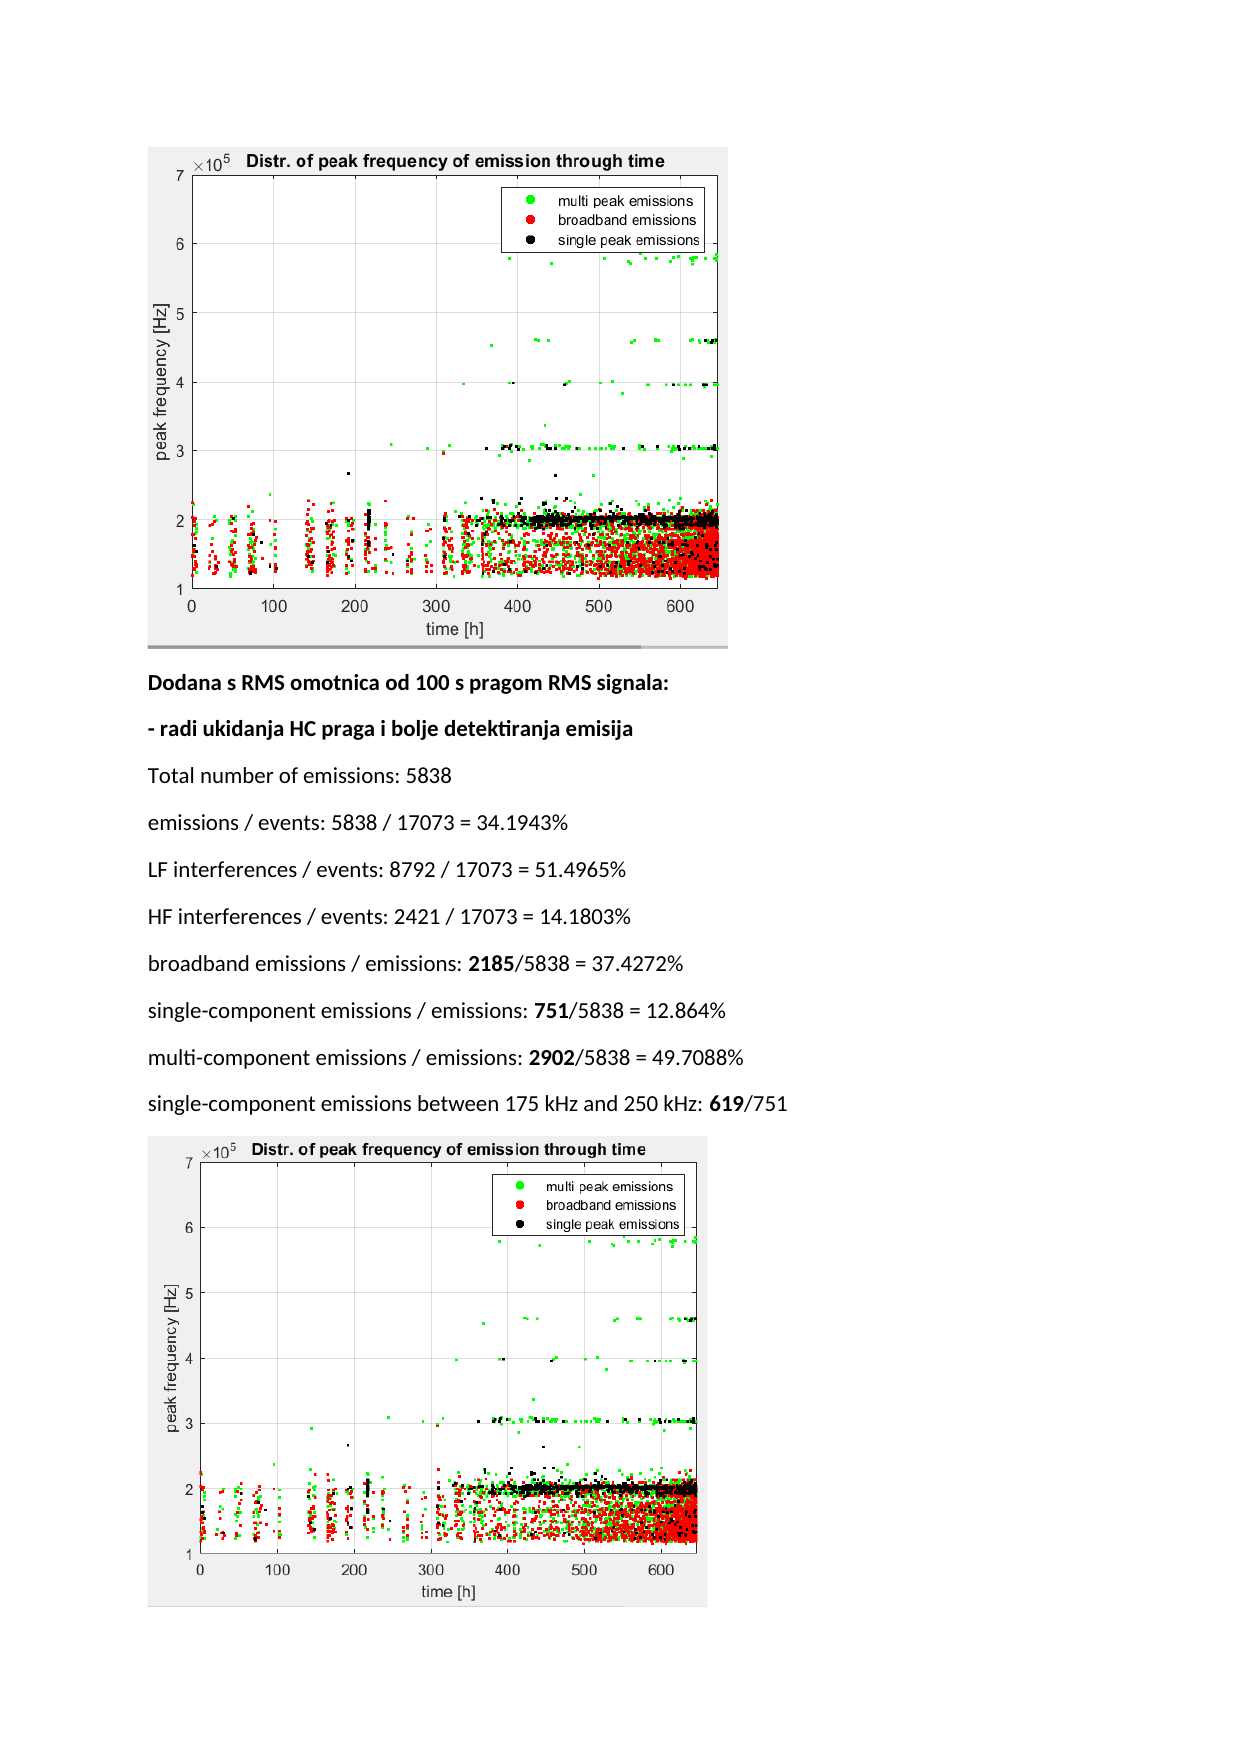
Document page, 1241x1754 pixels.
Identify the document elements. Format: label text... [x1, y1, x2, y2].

text emissions / events: 5838 / 17073 = 34.1943% [148, 808, 1093, 836]
text single-component emissions / emissions: 751/5838 = 12.864% [148, 996, 1093, 1024]
text Total number of emissions: 5838 [148, 761, 1093, 789]
text Dodana s RMS omotnica od 100 s pragom RMS signala: [148, 668, 1093, 696]
text single-component emissions between 175 kHz and 250 kHz: 619/751 [148, 1089, 1093, 1118]
picture [147, 1136, 708, 1607]
text HF interferences / events: 2421 / 17073 = 14.1803% [148, 902, 1093, 930]
picture [147, 147, 728, 649]
text - radi ukidanja HC praga i bolje detektiranja emisija [148, 714, 1093, 743]
text broadband emissions / emissions: 2185/5838 = 37.4272% [148, 949, 1093, 977]
text LF interferences / events: 8792 / 17073 = 51.4965% [148, 855, 1093, 883]
text multi-component emissions / emissions: 2902/5838 = 49.7088% [148, 1043, 1093, 1071]
